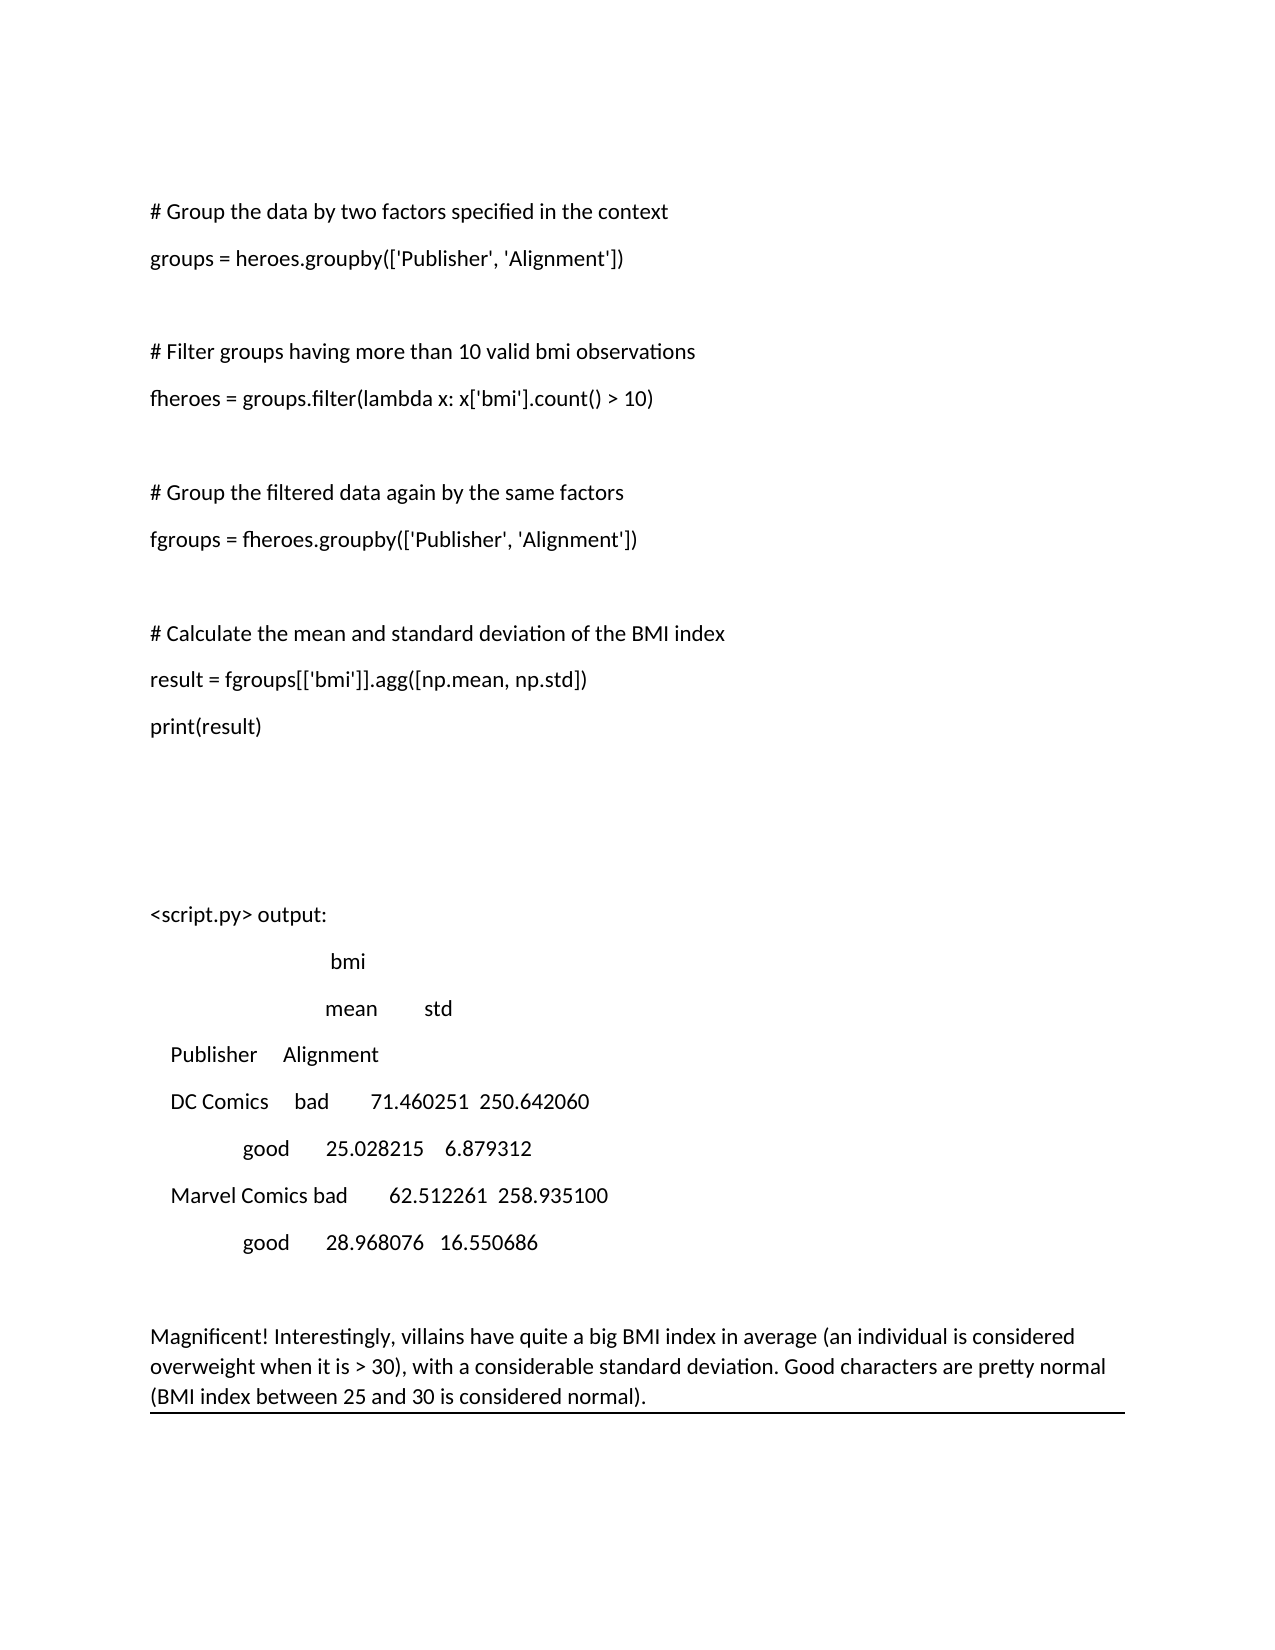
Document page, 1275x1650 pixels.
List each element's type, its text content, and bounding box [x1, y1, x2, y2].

text Magnificent! Interestingly, villains have quite a big BMI index in average (an individual is considered overweight when it is > 30), with a considerable standard deviation. Good characters are pretty normal (BMI index between 25 and 30 is considered normal). [150, 1322, 1125, 1412]
text fheroes = groups.filter(lambda x: x['bmi'].count() > 10) [150, 384, 1125, 412]
text Publisher Alignment [150, 1041, 1125, 1069]
text good 25.028215 6.879312 [150, 1134, 1125, 1162]
text groups = heroes.groupby(['Publisher', 'Alignment']) [150, 244, 1125, 272]
text # Calculate the mean and standard deviation of the BMI index [150, 619, 1125, 647]
text <script.py> output: [150, 900, 1125, 928]
text # Filter groups having more than 10 valid bmi observations [150, 337, 1125, 366]
text good 28.968076 16.550686 [150, 1228, 1125, 1256]
text # Group the filtered data again by the same factors [150, 478, 1125, 506]
text # Group the data by two factors specified in the context [150, 197, 1125, 225]
text result = fgroups[['bmi']].agg([np.mean, np.std]) [150, 666, 1125, 694]
text fgroups = fheroes.groupby(['Publisher', 'Alignment']) [150, 525, 1125, 553]
text DC Comics bad 71.460251 250.642060 [150, 1087, 1125, 1116]
text bmi [150, 947, 1125, 975]
text mean std [150, 994, 1125, 1022]
text Marvel Comics bad 62.512261 258.935100 [150, 1181, 1125, 1209]
text print(result) [150, 712, 1125, 741]
